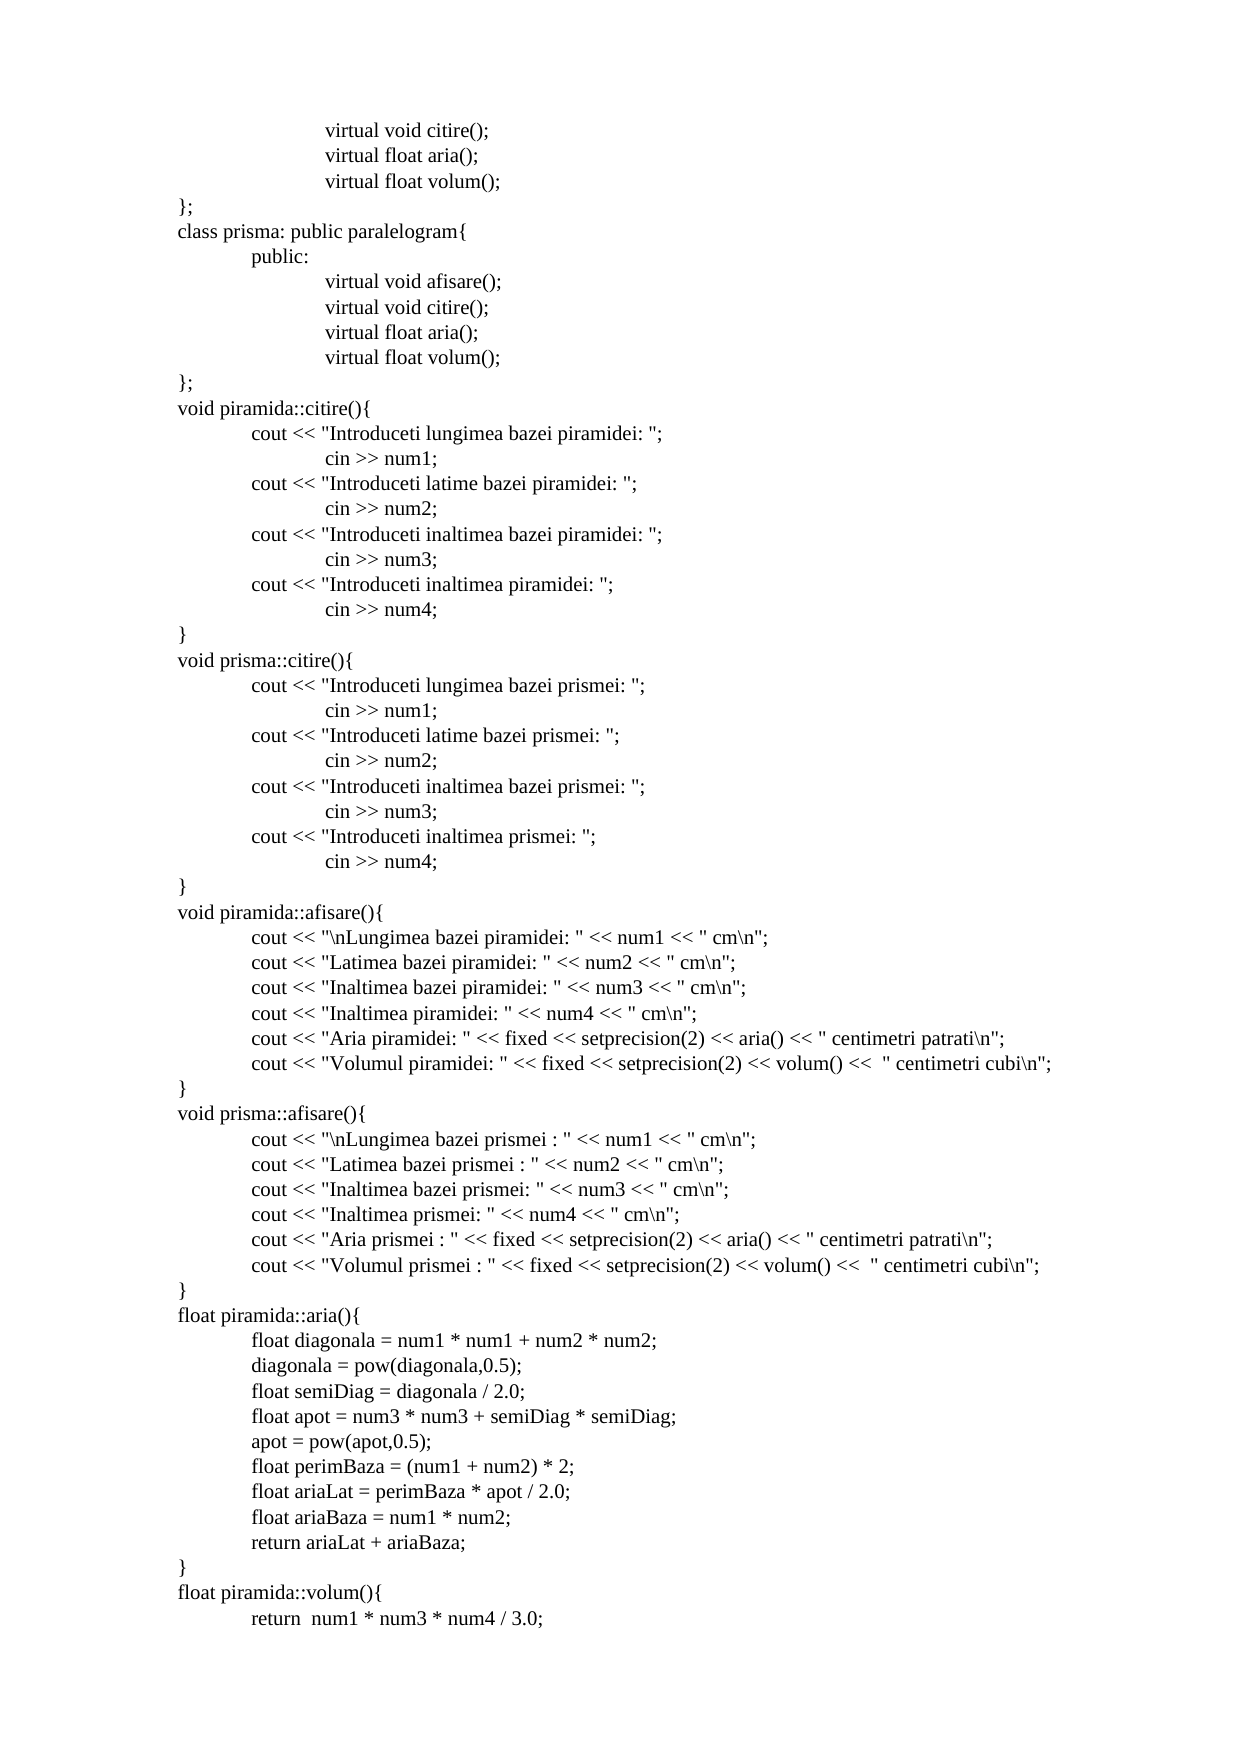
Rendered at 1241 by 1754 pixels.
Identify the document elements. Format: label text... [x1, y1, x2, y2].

text cout << "Inaltimea bazei prismei: " << num3 << " cm\n"; [177, 1177, 1152, 1201]
text public: [177, 244, 1152, 268]
text return num1 * num3 * num4 / 3.0; [177, 1605, 1152, 1629]
text float ariaLat = perimBaza * apot / 2.0; [177, 1479, 1152, 1503]
text cout << "Introduceti inaltimea bazei piramidei: "; [177, 521, 1152, 546]
text cin >> num1; [177, 698, 1152, 722]
text cout << "Aria piramidei: " << fixed << setprecision(2) << aria() << " centimetri patrati\n"; [177, 1026, 1152, 1050]
text cout << "Inaltimea piramidei: " << num4 << " cm\n"; [177, 1000, 1152, 1024]
text cin >> num2; [177, 496, 1152, 520]
text cout << "Aria prismei : " << fixed << setprecision(2) << aria() << " centimetri patrati\n"; [177, 1227, 1152, 1251]
text } [177, 1278, 1152, 1302]
text float ariaBaza = num1 * num2; [177, 1504, 1152, 1529]
text virtual float volum(); [177, 168, 1152, 193]
text float piramida::aria(){ [177, 1303, 1152, 1327]
text cout << "\nLungimea bazei piramidei: " << num1 << " cm\n"; [177, 925, 1152, 949]
text float apot = num3 * num3 + semiDiag * semiDiag; [177, 1404, 1152, 1428]
text cin >> num4; [177, 597, 1152, 621]
text void prisma::afisare(){ [177, 1101, 1152, 1125]
text virtual void afisare(); [177, 269, 1152, 293]
text cout << "Volumul prismei : " << fixed << setprecision(2) << volum() << " centimetri cubi\n"; [177, 1252, 1152, 1277]
text cout << "\nLungimea bazei prismei : " << num1 << " cm\n"; [177, 1126, 1152, 1151]
text cout << "Introduceti latime bazei prismei: "; [177, 723, 1152, 747]
text virtual void citire(); [177, 294, 1152, 319]
text cout << "Introduceti inaltimea bazei prismei: "; [177, 773, 1152, 798]
text }; [177, 194, 1152, 218]
text cout << "Introduceti inaltimea piramidei: "; [177, 572, 1152, 596]
text cout << "Introduceti latime bazei piramidei: "; [177, 471, 1152, 495]
text virtual float aria(); [177, 320, 1152, 344]
text diagonala = pow(diagonala,0.5); [177, 1353, 1152, 1377]
text void prisma::citire(){ [177, 647, 1152, 672]
text cout << "Volumul piramidei: " << fixed << setprecision(2) << volum() << " centimetri cubi\n"; [177, 1051, 1152, 1075]
text float piramida::volum(){ [177, 1580, 1152, 1604]
text cout << "Inaltimea prismei: " << num4 << " cm\n"; [177, 1202, 1152, 1226]
text void piramida::citire(){ [177, 395, 1152, 419]
text cout << "Introduceti lungimea bazei piramidei: "; [177, 421, 1152, 445]
text } [177, 622, 1152, 646]
text cin >> num4; [177, 849, 1152, 873]
text class prisma: public paralelogram{ [177, 219, 1152, 243]
text cin >> num2; [177, 748, 1152, 772]
text } [177, 1555, 1152, 1579]
text cin >> num3; [177, 547, 1152, 571]
text float semiDiag = diagonala / 2.0; [177, 1378, 1152, 1403]
text } [177, 1076, 1152, 1100]
text virtual float volum(); [177, 345, 1152, 369]
text apot = pow(apot,0.5); [177, 1429, 1152, 1453]
text } [177, 874, 1152, 898]
text void piramida::afisare(){ [177, 899, 1152, 924]
text virtual float aria(); [177, 143, 1152, 167]
text virtual void citire(); [177, 118, 1152, 142]
text return ariaLat + ariaBaza; [177, 1530, 1152, 1554]
text }; [177, 370, 1152, 394]
text cout << "Inaltimea bazei piramidei: " << num3 << " cm\n"; [177, 975, 1152, 999]
text cout << "Introduceti lungimea bazei prismei: "; [177, 673, 1152, 697]
text cout << "Latimea bazei prismei : " << num2 << " cm\n"; [177, 1152, 1152, 1176]
text cout << "Latimea bazei piramidei: " << num2 << " cm\n"; [177, 950, 1152, 974]
text cin >> num3; [177, 799, 1152, 823]
text float diagonala = num1 * num1 + num2 * num2; [177, 1328, 1152, 1352]
text cout << "Introduceti inaltimea prismei: "; [177, 824, 1152, 848]
text float perimBaza = (num1 + num2) * 2; [177, 1454, 1152, 1478]
text cin >> num1; [177, 446, 1152, 470]
